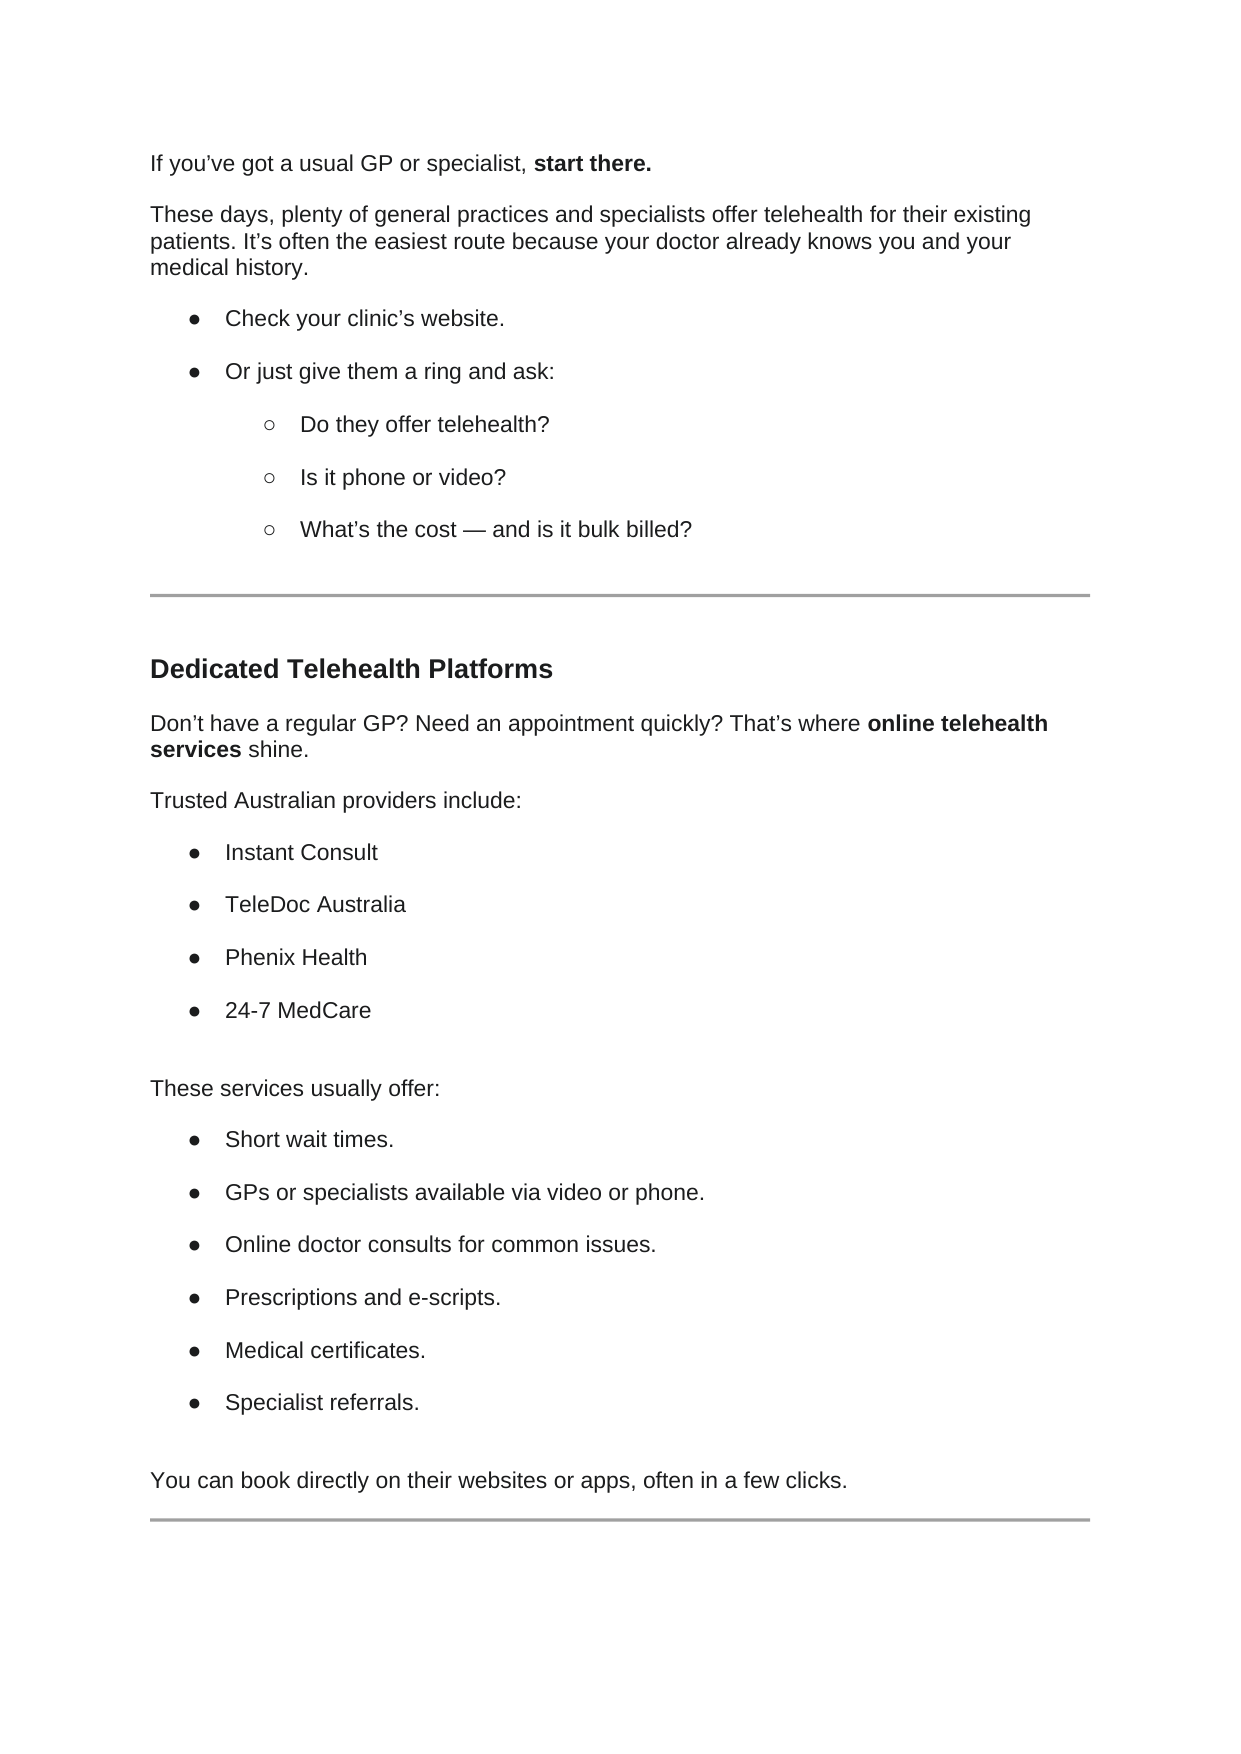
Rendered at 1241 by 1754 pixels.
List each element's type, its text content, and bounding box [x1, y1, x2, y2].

text Trusted Australian providers include: [150, 787, 1090, 814]
list Short wait times. [187, 1126, 1090, 1178]
list Or just give them a ring and ask: [187, 358, 1090, 411]
list What’s the cost — and is it bulk billed? [262, 516, 1090, 569]
subtitle Dedicated Telehealth Platforms [150, 653, 1090, 684]
list Check your clinic’s website. [187, 305, 1090, 358]
text These days, plenty of general practices and specialists offer telehealth for their existing patients. It’s often the easiest route because your doctor already knows you and your medical history. [150, 201, 1090, 280]
text You can book directly on their websites or apps, often in a few clicks. [150, 1467, 1090, 1493]
list Phenix Health [187, 944, 1090, 997]
list Do they offer telehealth? [262, 411, 1090, 463]
list Specialist referrals. [187, 1389, 1090, 1442]
text If you’ve got a usual GP or specialist, start there. [150, 150, 1090, 176]
text These services usually offer: [150, 1074, 1090, 1101]
list Is it phone or video? [262, 463, 1090, 516]
text Don’t have a regular GP? Need an appointment quickly? That’s where online telehealth services shine. [150, 709, 1090, 762]
list TeleDoc Australia [187, 891, 1090, 944]
list Online doctor consults for common issues. [187, 1231, 1090, 1284]
list Prescriptions and e-scripts. [187, 1284, 1090, 1337]
list Instant Consult [187, 839, 1090, 891]
list Medical certificates. [187, 1337, 1090, 1389]
list 24-7 MedCare [187, 997, 1090, 1049]
list GPs or specialists available via video or phone. [187, 1178, 1090, 1231]
